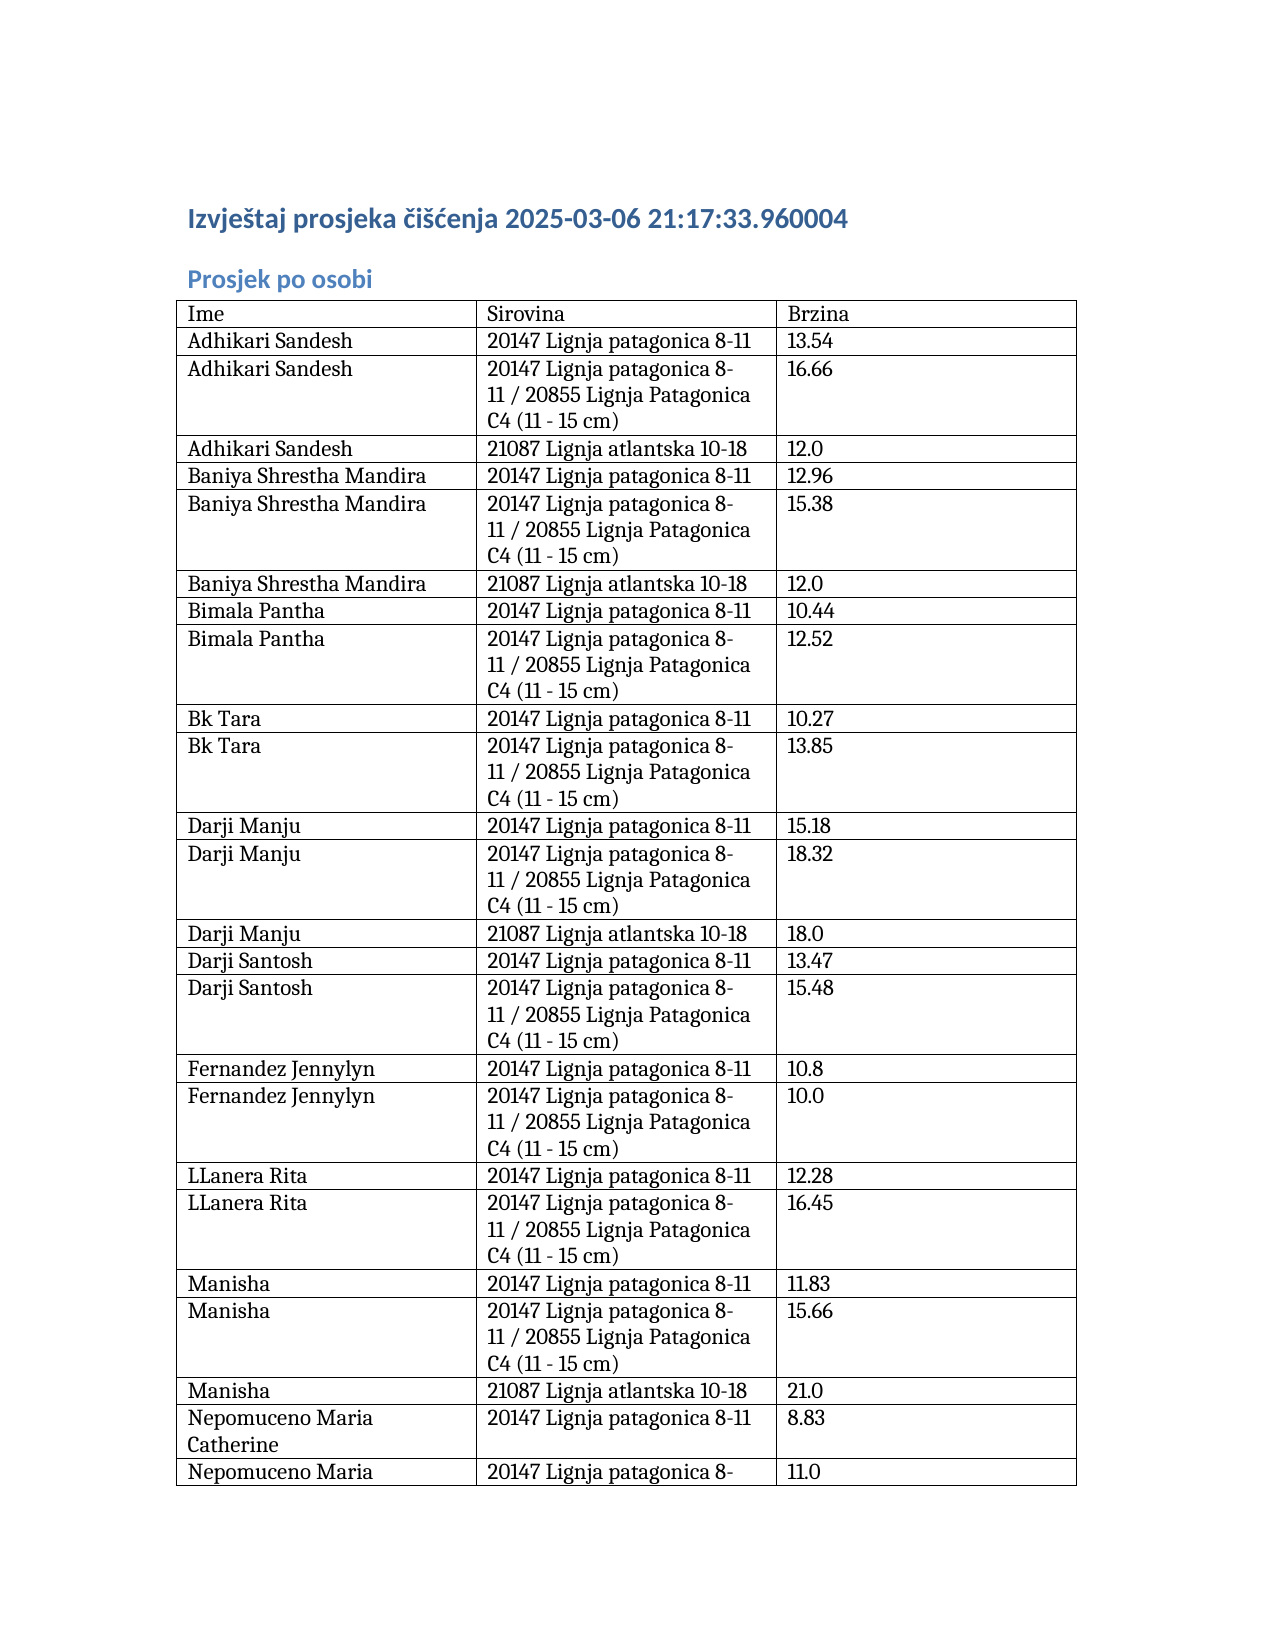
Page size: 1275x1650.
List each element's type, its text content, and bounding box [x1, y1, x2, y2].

table_cell 20147 Lignja patagonica 8-11 / 20855 Lignja Patagonica C4 (11 - 15 cm) [477, 975, 776, 1054]
table_cell 10.8 [777, 1055, 1076, 1082]
table_cell 20147 Lignja patagonica 8-11 / 20855 Lignja Patagonica C4 (11 - 15 cm) [477, 840, 776, 919]
table_cell 20147 Lignja patagonica 8-11 [477, 1055, 776, 1082]
table_cell 12.0 [777, 571, 1076, 597]
table_cell 21087 Lignja atlantska 10-18 [477, 571, 776, 597]
table_cell 18.0 [777, 920, 1076, 947]
table_cell Bk Tara [177, 733, 476, 812]
table_cell 16.66 [777, 356, 1076, 434]
table_cell Darji Santosh [177, 948, 476, 974]
table_cell 18.32 [777, 840, 1076, 919]
subtitle Prosjek po osobi [187, 262, 1087, 295]
table_cell 15.18 [777, 813, 1076, 839]
table_cell 13.85 [777, 733, 1076, 812]
table_cell Manisha [177, 1378, 476, 1404]
table_cell 20147 Lignja patagonica 8-11 [477, 1405, 776, 1458]
table_cell 20147 Lignja patagonica 8-11 / 20855 Lignja Patagonica C4 (11 - 15 cm) [477, 1190, 776, 1269]
table_cell Darji Manju [177, 920, 476, 947]
table_cell Nepomuceno Maria Catherine [177, 1405, 476, 1458]
table_cell Manisha [177, 1270, 476, 1297]
table_header Brzina [777, 301, 1076, 327]
table_cell 13.54 [777, 328, 1076, 354]
table_cell 21.0 [777, 1378, 1076, 1404]
table_cell 21087 Lignja atlantska 10-18 [477, 1378, 776, 1404]
table_cell Adhikari Sandesh [177, 356, 476, 434]
table_cell 10.27 [777, 705, 1076, 732]
table_cell Nepomuceno Maria Catherine [177, 1459, 476, 1485]
table_cell 20147 Lignja patagonica 8-11 / 20855 Lignja Patagonica C4 (11 - 15 cm) [477, 1083, 776, 1162]
table_cell 20147 Lignja patagonica 8-11 [477, 1270, 776, 1297]
table_header Ime [177, 301, 476, 327]
table_cell 15.38 [777, 490, 1076, 569]
table_cell 10.0 [777, 1083, 1076, 1162]
table_cell Adhikari Sandesh [177, 436, 476, 462]
table_cell 12.52 [777, 625, 1076, 704]
table_cell Bimala Pantha [177, 625, 476, 704]
table_cell 11.0 [777, 1459, 1076, 1485]
table_cell 15.66 [777, 1298, 1076, 1377]
table_cell 20147 Lignja patagonica 8-11 / 20855 Lignja Patagonica C4 (11 - 15 cm) [477, 356, 776, 434]
table_cell Baniya Shrestha Mandira [177, 490, 476, 569]
table_cell Adhikari Sandesh [177, 328, 476, 354]
table_cell 8.83 [777, 1405, 1076, 1458]
table_cell 20147 Lignja patagonica 8-11 [477, 705, 776, 732]
table_cell 11.83 [777, 1270, 1076, 1297]
table_cell 15.48 [777, 975, 1076, 1054]
table_cell Darji Manju [177, 813, 476, 839]
table_cell Baniya Shrestha Mandira [177, 463, 476, 489]
table_cell 21087 Lignja atlantska 10-18 [477, 436, 776, 462]
table_cell Bimala Pantha [177, 598, 476, 624]
table_cell Darji Manju [177, 840, 476, 919]
table_cell 20147 Lignja patagonica 8-11 / 20855 Lignja Patagonica C4 (11 - 15 cm) [477, 625, 776, 704]
table_cell 20147 Lignja patagonica 8-11 [477, 598, 776, 624]
table_cell 20147 Lignja patagonica 8-11 / 20855 Lignja Patagonica C4 (11 - 15 cm) [477, 733, 776, 812]
table_cell Bk Tara [177, 705, 476, 732]
table_cell LLanera Rita [177, 1163, 476, 1189]
table_cell 10.44 [777, 598, 1076, 624]
table_cell 20147 Lignja patagonica 8-11 / 20855 Lignja Patagonica C4 (11 - 15 cm) [477, 490, 776, 569]
subtitle Izvještaj prosjeka čišćenja 2025-03-06 21:17:33.960004 [187, 200, 1087, 236]
table_cell Baniya Shrestha Mandira [177, 571, 476, 597]
table_cell 16.45 [777, 1190, 1076, 1269]
table_cell 12.0 [777, 436, 1076, 462]
table_cell 20147 Lignja patagonica 8-11 [477, 813, 776, 839]
table_cell Manisha [177, 1298, 476, 1377]
table_cell 20147 Lignja patagonica 8-11 [477, 1163, 776, 1189]
table_cell 20147 Lignja patagonica 8-11 / 20855 Lignja Patagonica C4 (11 - 15 cm) [477, 1459, 776, 1485]
table_cell 13.47 [777, 948, 1076, 974]
table_cell Fernandez Jennylyn [177, 1055, 476, 1082]
table_cell 20147 Lignja patagonica 8-11 [477, 328, 776, 354]
table_cell 20147 Lignja patagonica 8-11 [477, 463, 776, 489]
table_header Sirovina [477, 301, 776, 327]
table_cell 21087 Lignja atlantska 10-18 [477, 920, 776, 947]
table_cell 20147 Lignja patagonica 8-11 [477, 948, 776, 974]
table_cell Fernandez Jennylyn [177, 1083, 476, 1162]
table_cell Darji Santosh [177, 975, 476, 1054]
table_cell LLanera Rita [177, 1190, 476, 1269]
table_cell 12.96 [777, 463, 1076, 489]
table_cell 12.28 [777, 1163, 1076, 1189]
table_cell 20147 Lignja patagonica 8-11 / 20855 Lignja Patagonica C4 (11 - 15 cm) [477, 1298, 776, 1377]
